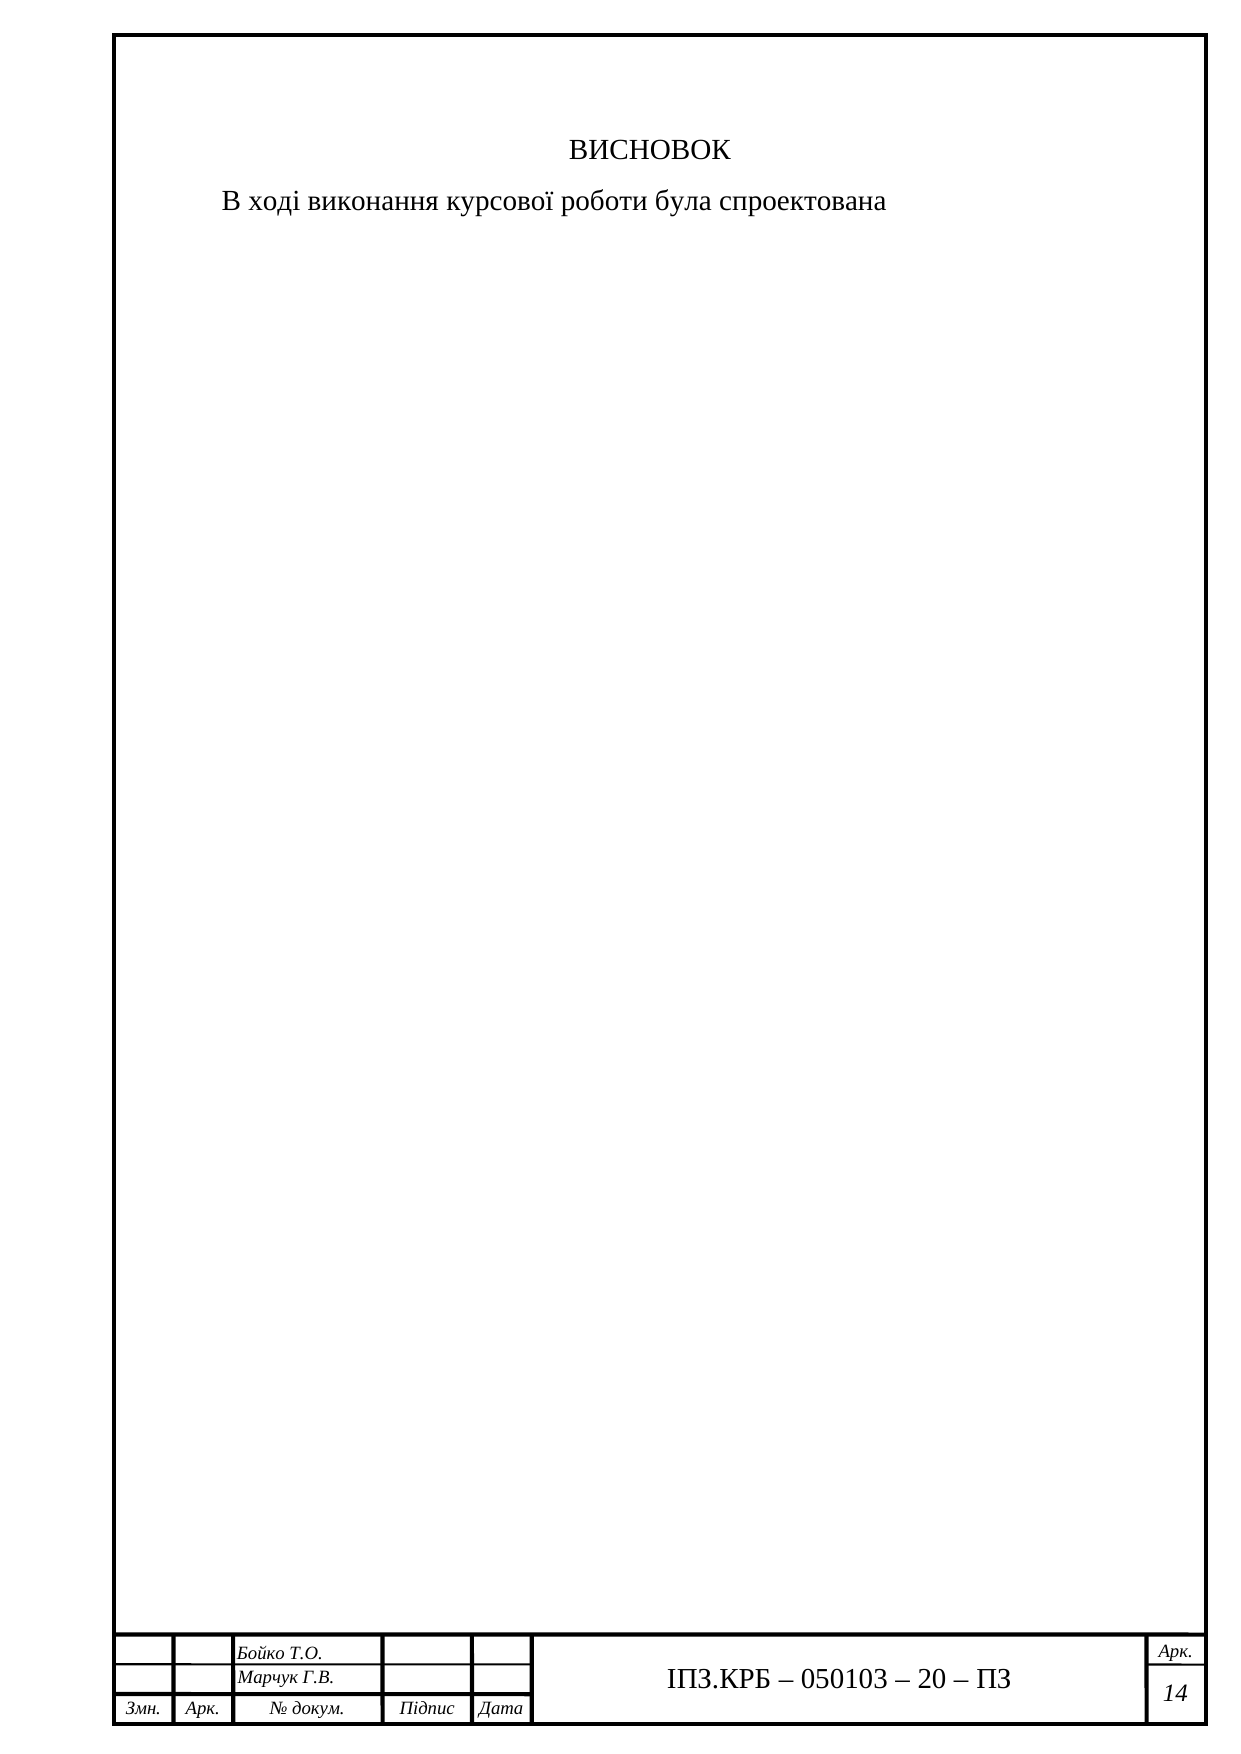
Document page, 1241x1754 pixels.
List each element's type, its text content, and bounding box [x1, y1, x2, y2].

text В ході виконання курсової роботи була спроектована [148, 183, 1152, 216]
subtitle ВИСНОВОК [148, 132, 1152, 166]
